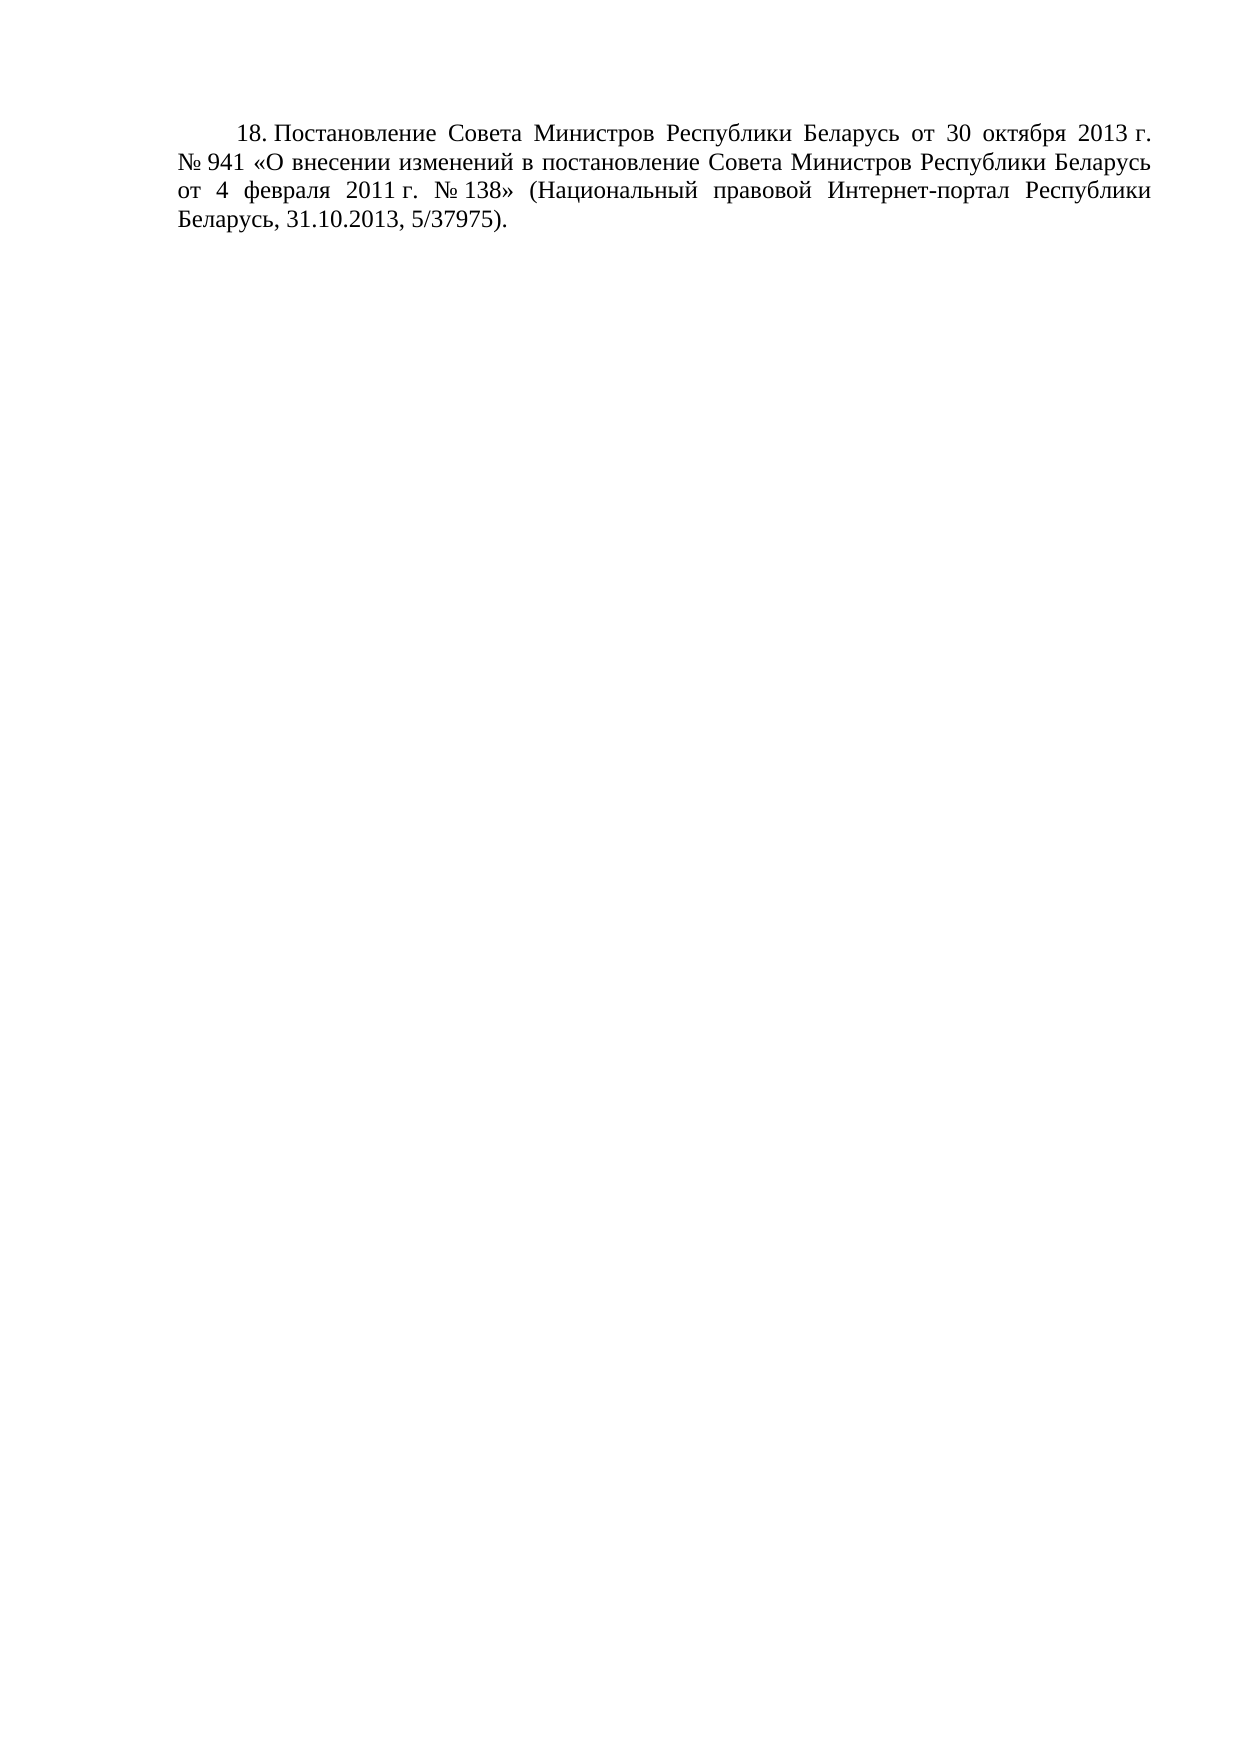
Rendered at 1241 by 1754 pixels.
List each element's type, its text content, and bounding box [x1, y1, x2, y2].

text 18. Постановление Совета Министров Республики Беларусь от 30 октября 2013 г. № 941 «О внесении изменений в постановление Совета Министров Республики Беларусь от 4 февраля 2011 г. № 138» (Национальный правовой Интернет-портал Республики Беларусь, 31.10.2013, 5/37975). [177, 118, 1152, 233]
